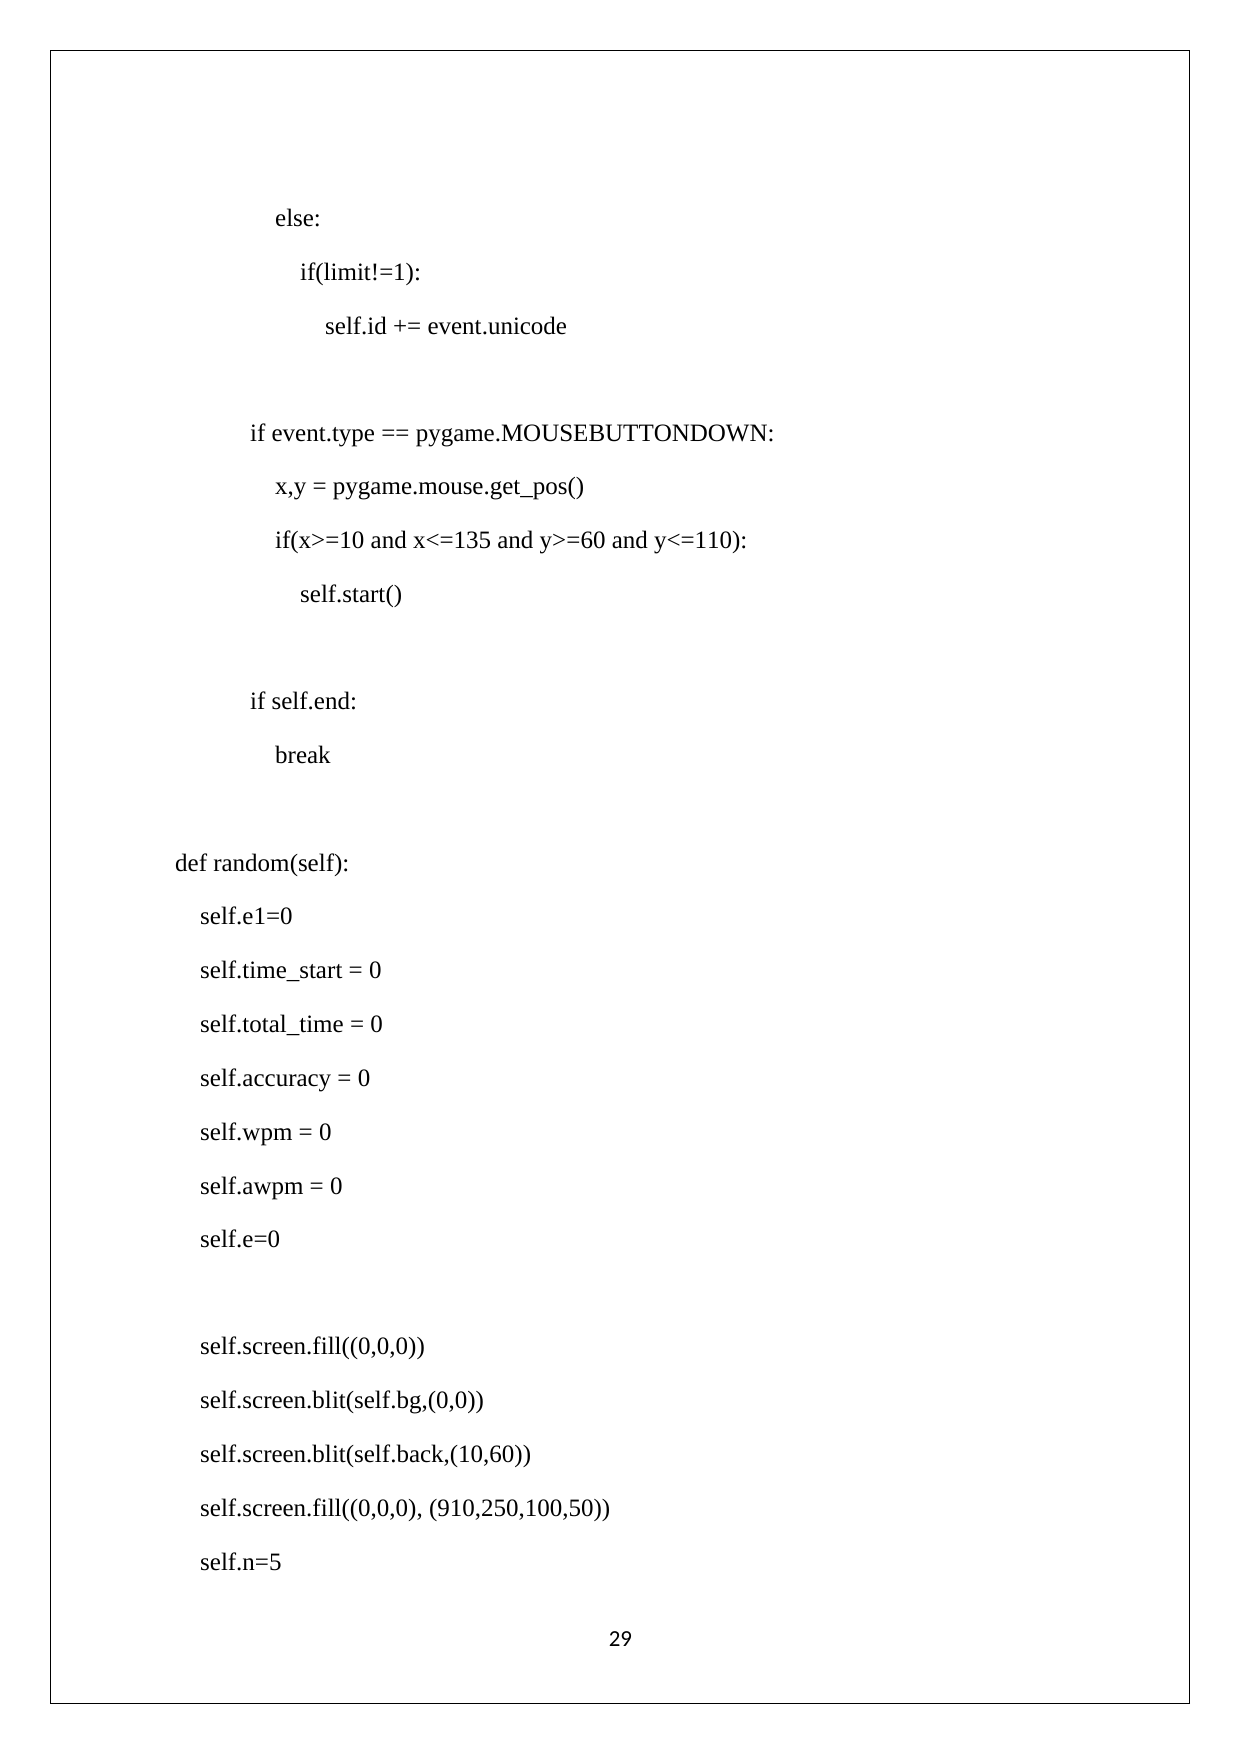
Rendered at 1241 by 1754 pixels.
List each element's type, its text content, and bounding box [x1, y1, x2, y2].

text self.awpm = 0 [150, 1171, 1090, 1199]
text self.e=0 [150, 1224, 1090, 1253]
text if(limit!=1): [150, 257, 1090, 286]
text else: [150, 203, 1090, 232]
text self.screen.fill((0,0,0), (910,250,100,50)) [150, 1493, 1090, 1522]
text self.e1=0 [150, 901, 1090, 930]
text self.n=5 [150, 1547, 1090, 1576]
text self.id += event.unicode [150, 311, 1090, 339]
text break [150, 740, 1090, 769]
text def random(self): [150, 848, 1090, 876]
text if self.end: [150, 686, 1090, 715]
text if event.type == pygame.MOUSEBUTTONDOWN: [150, 418, 1090, 446]
text self.screen.fill((0,0,0)) [150, 1331, 1090, 1360]
text self.wpm = 0 [150, 1117, 1090, 1146]
text self.screen.blit(self.bg,(0,0)) [150, 1385, 1090, 1414]
text self.screen.blit(self.back,(10,60)) [150, 1439, 1090, 1468]
text self.accuracy = 0 [150, 1063, 1090, 1092]
text self.time_start = 0 [150, 955, 1090, 984]
text x,y = pygame.mouse.get_pos() [150, 471, 1090, 500]
text self.total_time = 0 [150, 1009, 1090, 1038]
text self.start() [150, 579, 1090, 608]
text if(x>=10 and x<=135 and y>=60 and y<=110): [150, 525, 1090, 554]
